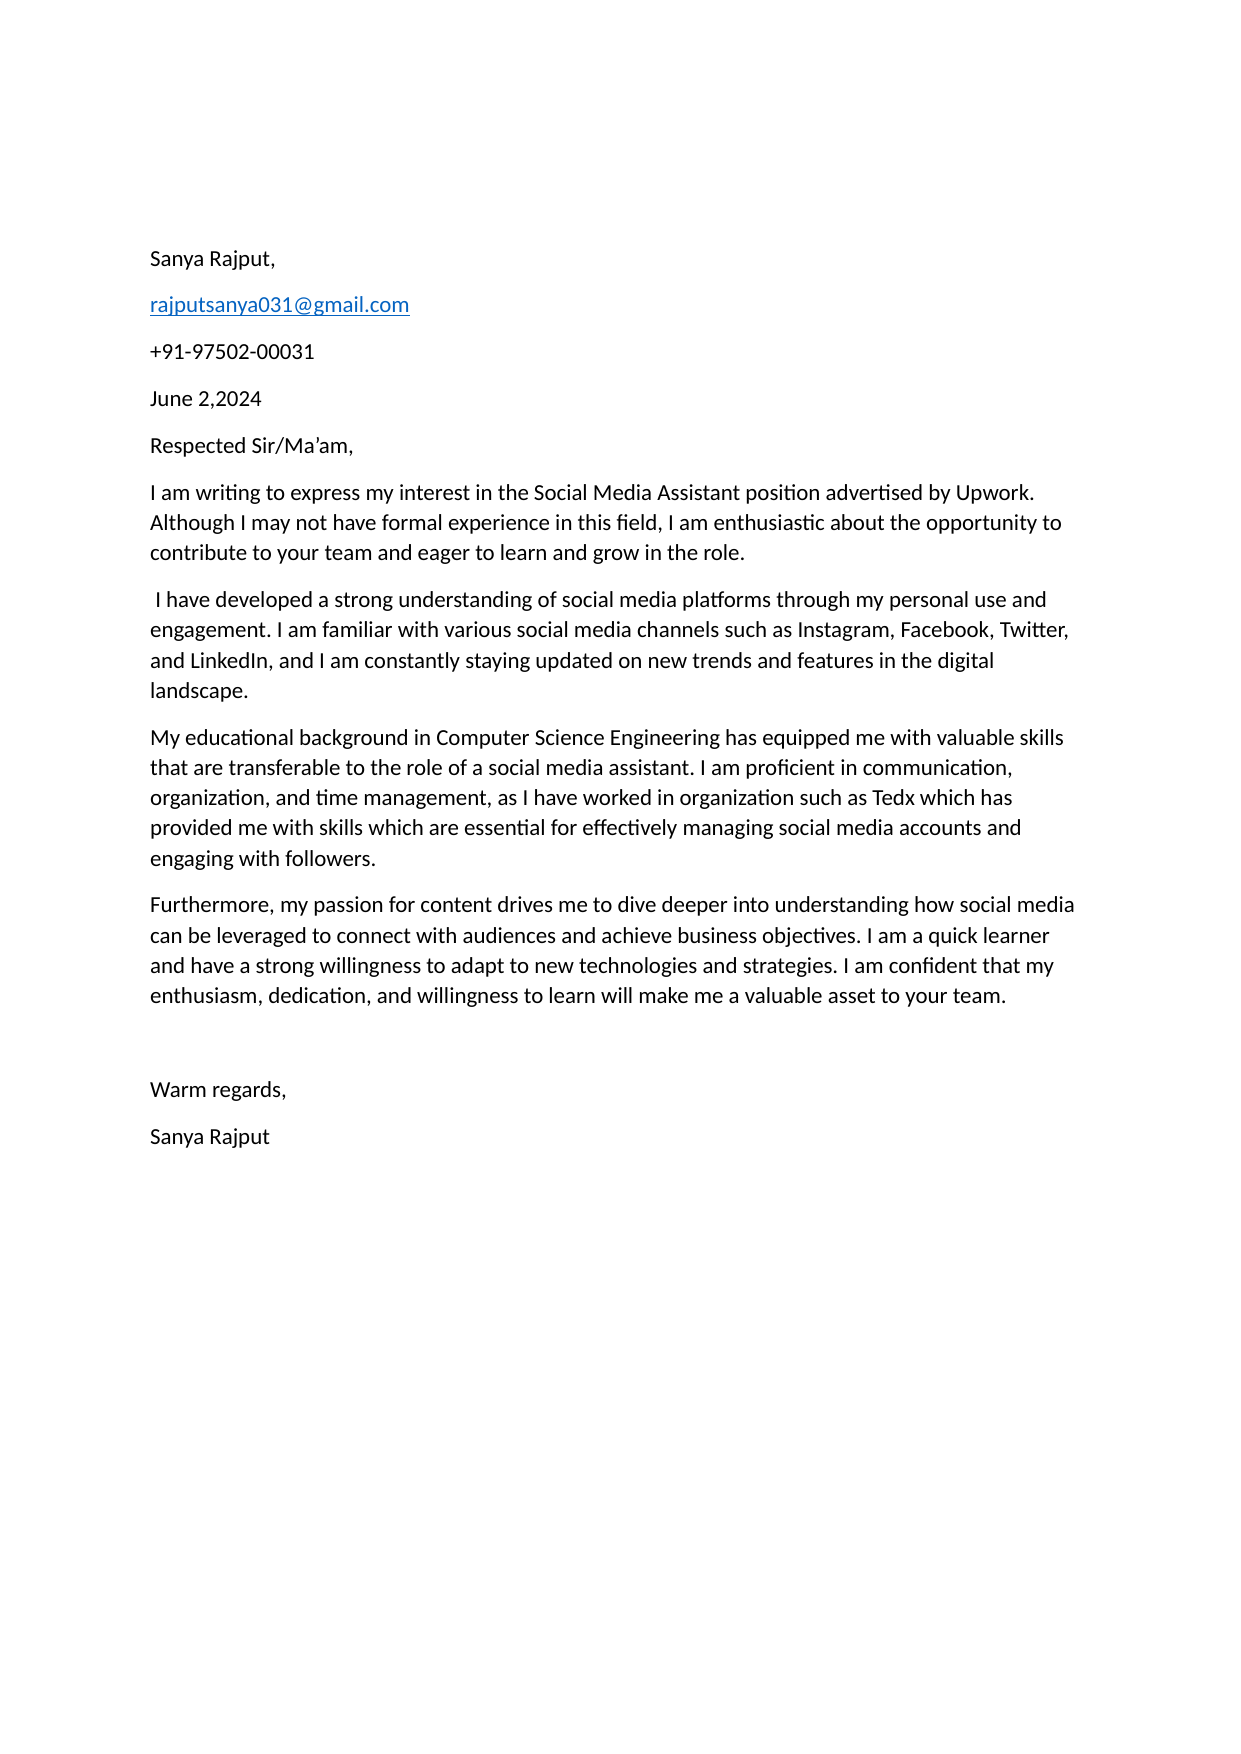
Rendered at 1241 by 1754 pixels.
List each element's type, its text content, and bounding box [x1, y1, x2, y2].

text Sanya Rajput [150, 1122, 1090, 1150]
text rajputsanya031@gmail.com [150, 291, 1090, 319]
text I have developed a strong understanding of social media platforms through my personal use and engagement. I am familiar with various social media channels such as Instagram, Facebook, Twitter, and LinkedIn, and I am constantly staying updated on new trends and features in the digital landscape. [150, 585, 1090, 704]
text Respected Sir/Ma’am, [150, 431, 1090, 459]
text Sanya Rajput, [150, 244, 1090, 272]
text June 2,2024 [150, 384, 1090, 412]
text +91-97502-00031 [150, 337, 1090, 366]
text I am writing to express my interest in the Social Media Assistant position advertised by Upwork. Although I may not have formal experience in this field, I am enthusiastic about the opportunity to contribute to your team and eager to learn and grow in the role. [150, 478, 1090, 567]
text Warm regards, [150, 1075, 1090, 1103]
text Furthermore, my passion for content drives me to dive deeper into understanding how social media can be leveraged to connect with audiences and achieve business objectives. I am a quick learner and have a strong willingness to adapt to new technologies and strategies. I am confident that my enthusiasm, dedication, and willingness to learn will make me a valuable asset to your team. [150, 891, 1090, 1009]
text My educational background in Computer Science Engineering has equipped me with valuable skills that are transferable to the role of a social media assistant. I am proficient in communication, organization, and time management, as I have worked in organization such as Tedx which has provided me with skills which are essential for effectively managing social media accounts and engaging with followers. [150, 723, 1090, 872]
